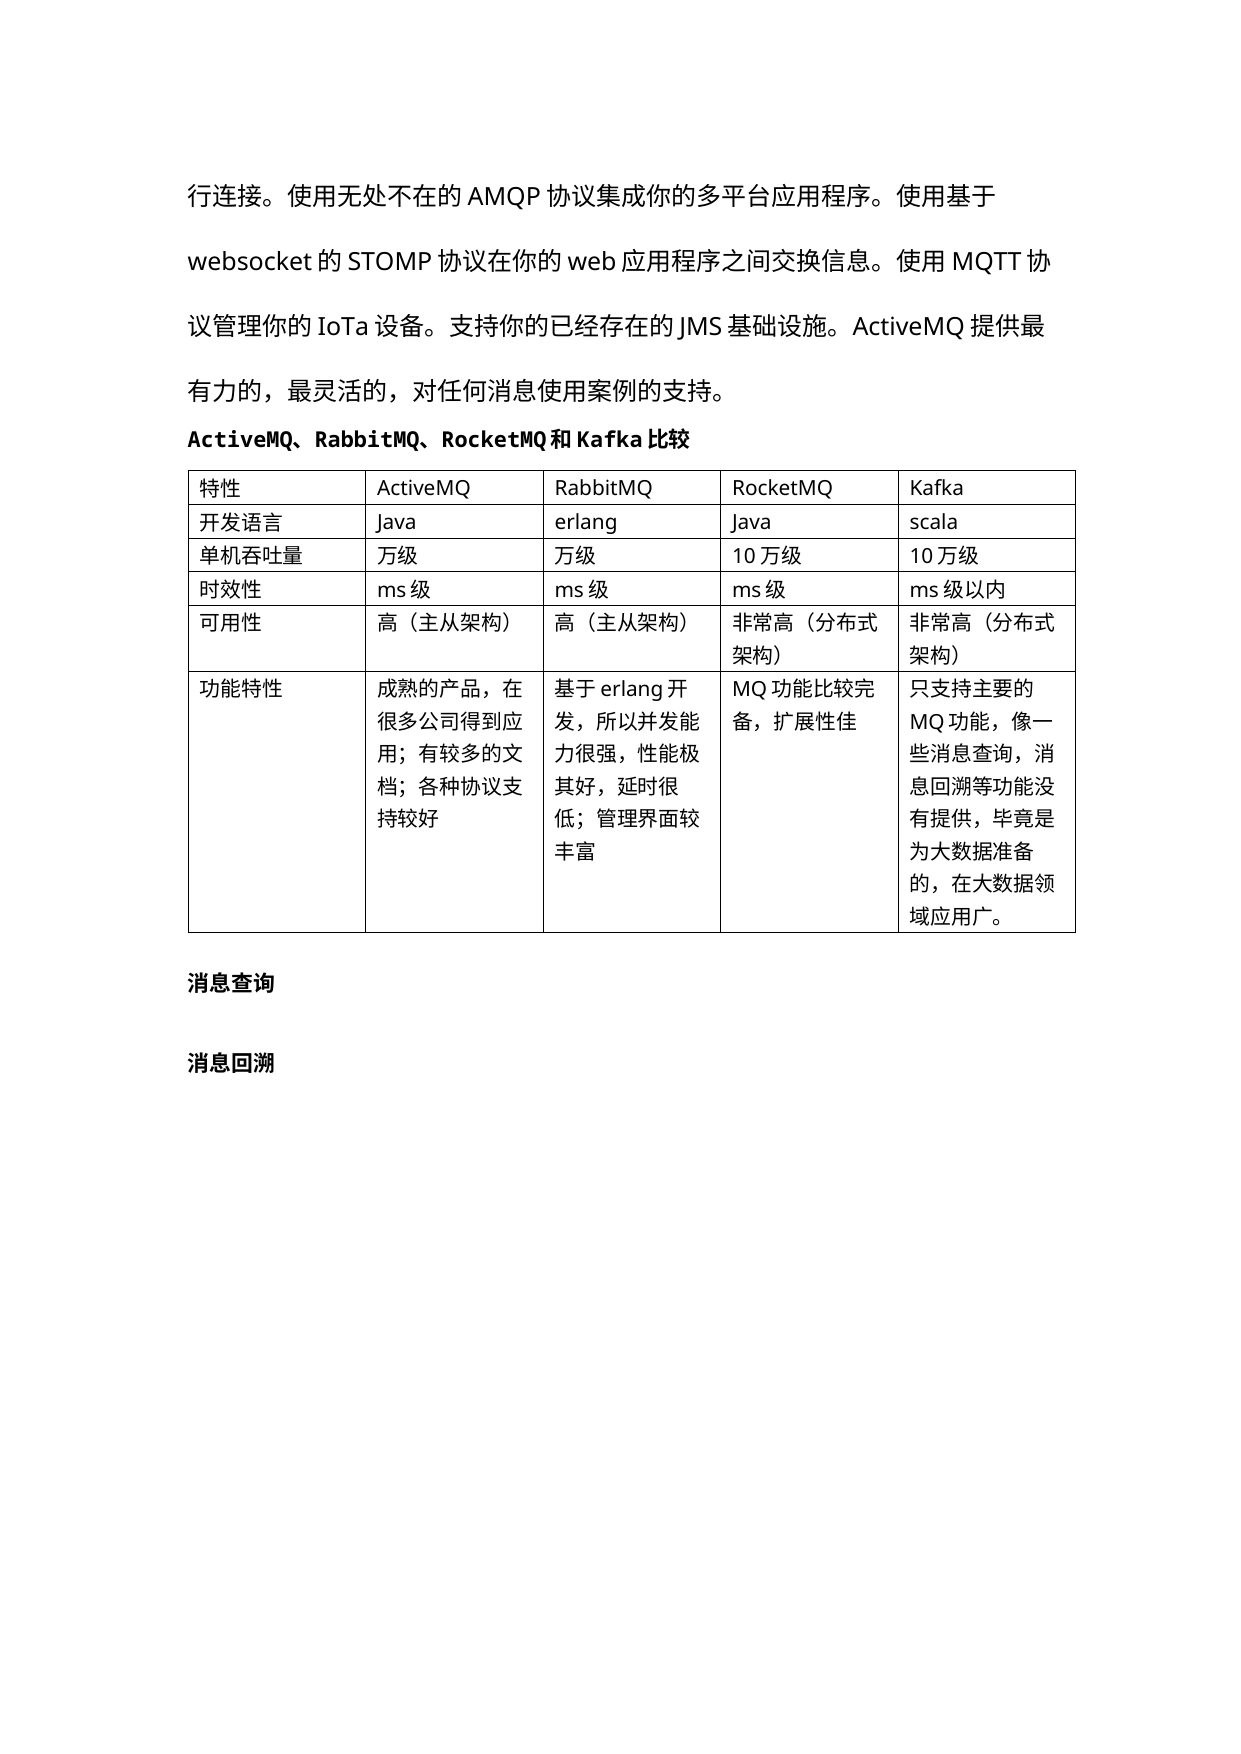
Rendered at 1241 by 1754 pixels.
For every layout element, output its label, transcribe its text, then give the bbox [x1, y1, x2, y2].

table_cell 10万级 [899, 539, 1075, 571]
table_cell ms级 [544, 572, 720, 604]
table_cell 时效性 [189, 572, 365, 604]
table_cell 高（主从架构） [544, 606, 720, 671]
table_cell 万级 [366, 539, 543, 571]
table_cell ms级 [721, 572, 898, 604]
table_header 特性 [189, 471, 365, 504]
subtitle 消息查询 [187, 965, 1053, 998]
table_cell Java [366, 505, 543, 537]
table_cell 开发语言 [189, 505, 365, 537]
table_cell 10万级 [721, 539, 898, 571]
table_cell 功能特性 [189, 672, 365, 932]
subtitle 消息回溯 [187, 1046, 1053, 1078]
table_header ActiveMQ [366, 471, 543, 504]
table_cell 可用性 [189, 606, 365, 671]
table_cell Java [721, 505, 898, 537]
table_cell ms级 [366, 572, 543, 604]
table_cell 成熟的产品，在很多公司得到应用；有较多的文档；各种协议支持较好 [366, 672, 543, 932]
table_header Kafka [899, 471, 1075, 504]
table_cell 只支持主要的MQ功能，像一些消息查询，消息回溯等功能没有提供，毕竟是为大数据准备的，在大数据领域应用广。 [899, 672, 1075, 932]
table_cell erlang [544, 505, 720, 537]
table_cell 非常高（分布式架构） [721, 606, 898, 671]
subtitle ActiveMQ、RabbitMQ、RocketMQ和Kafka比较 [187, 422, 1053, 454]
table_cell 非常高（分布式架构） [899, 606, 1075, 671]
table_cell 万级 [544, 539, 720, 571]
table_cell 高（主从架构） [366, 606, 543, 671]
table_cell 基于erlang开发，所以并发能力很强，性能极其好，延时很低；管理界面较丰富 [544, 672, 720, 932]
table_header RabbitMQ [544, 471, 720, 504]
table_cell ms级以内 [899, 572, 1075, 604]
table_cell MQ功能比较完备，扩展性佳 [721, 672, 898, 932]
table_cell 单机吞吐量 [189, 539, 365, 571]
table_cell scala [899, 505, 1075, 537]
table_header RocketMQ [721, 471, 898, 504]
